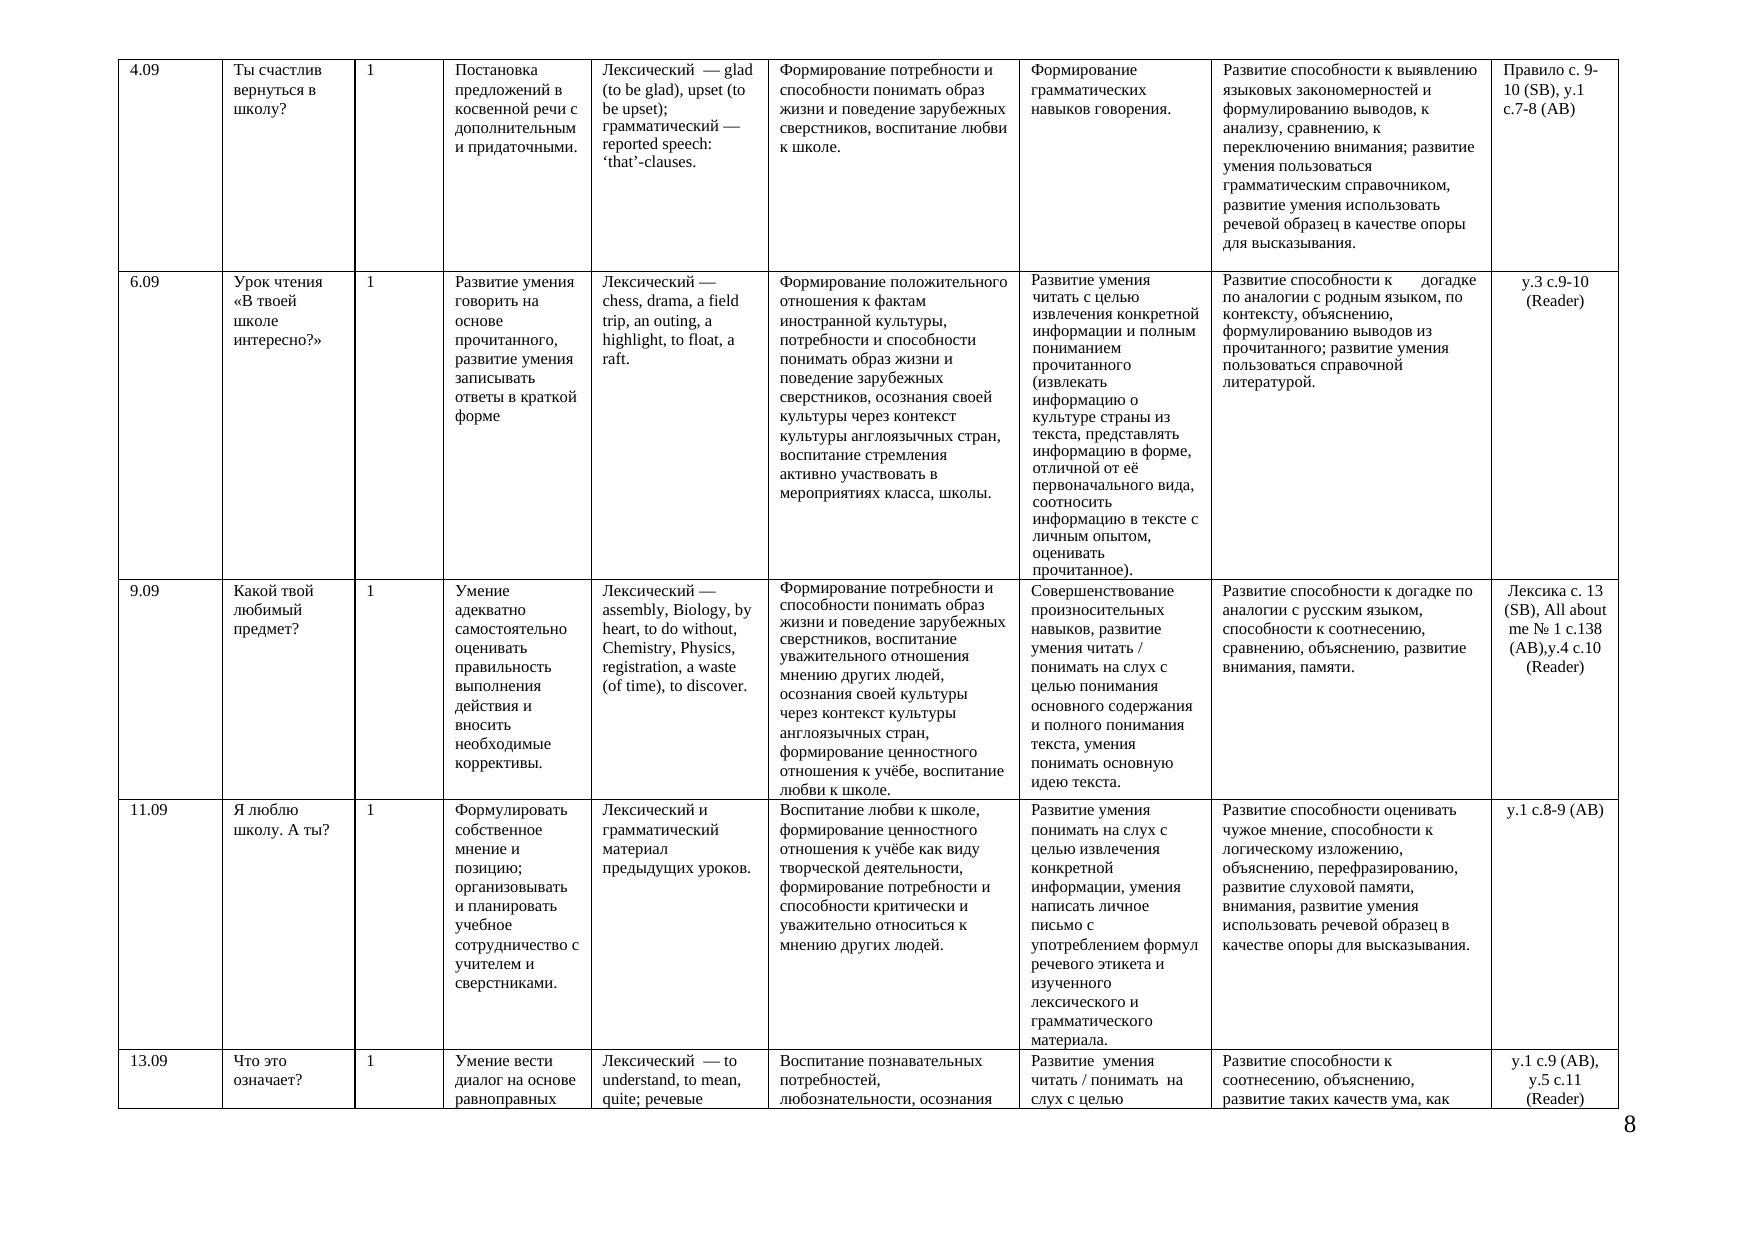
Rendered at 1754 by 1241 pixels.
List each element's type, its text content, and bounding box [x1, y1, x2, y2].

table_cell Формулировать собственное мнение и позицию; организовывать и планировать учебное сотрудничество с учителем и сверстниками. [444, 800, 591, 1049]
table_cell Я люблю школу. А ты? [223, 800, 354, 1049]
table_cell 1 [356, 800, 443, 1049]
table_cell Ты счастлив вернуться в школу? [223, 60, 354, 271]
table_cell Лексический — assembly, Biology, by heart, to do without, Chemistry, Physics, registration, a waste (of time), to discover. [592, 580, 768, 799]
table_cell Формирование положительного отношения к фактам иностранной культуры, потребности и способности понимать образ жизни и поведение зарубежных сверстников, осознания своей культуры через контекст культуры англоязычных стран, воспитание стремления активно участвовать в мероприятиях класса, школы. [769, 272, 1019, 579]
table_cell Постановка предложений в косвенной речи с дополнительными придаточными. [444, 60, 591, 271]
table_cell Совершенствование произносительных навыков, развитие умения читать / понимать на слух с целью понимания основного содержания и полного понимания текста, умения понимать основную идею текста. [1020, 580, 1211, 799]
table_cell Правило с. 9-10 (SB), y.1 c.7-8 (AB) [1492, 60, 1618, 271]
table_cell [1212, 1050, 1491, 1108]
table_cell 9.09 [119, 580, 222, 799]
table_cell Умение адекватно самостоятельно оценивать правильность выполнения действия и вносить необходимые коррективы. [444, 580, 591, 799]
table_cell 1 [356, 60, 443, 271]
table_cell Развитие способности оценивать чужое мнение, способности к логическому изложению, объяснению, перефразированию, развитие слуховой памяти, внимания, развитие умения использовать речевой образец в качестве опоры для высказывания. [1212, 800, 1491, 1049]
table_cell Формирование потребности и способности понимать образ жизни и поведение зарубежных сверстников, воспитание любви к школе. [769, 60, 1019, 271]
table_cell 1 [356, 272, 443, 579]
table_cell Развитие умения читать c целью извлечения конкретной информации и полным пониманием прочитанного (извлекать информацию о культуре страны из текста, представлять информацию в форме, отличной от её первоначального вида, соотносить информацию в тексте с личным опытом, оценивать прочитанное). [1020, 272, 1211, 579]
table_cell Развитие способности к догадке по аналогии с русским языком, способности к соотнесению, сравнению, объяснению, развитие внимания, памяти. [1212, 580, 1491, 799]
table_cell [1020, 1050, 1211, 1108]
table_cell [1492, 1050, 1618, 1108]
table_cell y.1 c.8-9 (AB) [1492, 800, 1618, 1049]
table_cell 4.09 [119, 60, 222, 271]
table_cell Какой твой любимый предмет? [223, 580, 354, 799]
table_cell 1 [356, 1050, 443, 1108]
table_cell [769, 1050, 1019, 1108]
table_cell Лексический — chess, drama, a field trip, an outing, a highlight, to float, a raft. [592, 272, 768, 579]
table_cell Формирование потребности и способности понимать образ жизни и поведение зарубежных сверстников, воспитание уважительного отношения мнению других людей, осознания своей культуры через контекст культуры англоязычных стран, формирование ценностного отношения к учёбе, воспитание любви к школе. [769, 580, 1019, 799]
table_cell Урок чтения «В твоей школе интересно?» [223, 272, 354, 579]
table_cell 6.09 [119, 272, 222, 579]
table_cell 11.09 [119, 800, 222, 1049]
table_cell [592, 1050, 768, 1108]
table_cell Развитие способности к выявлению языковых закономерностей и формулированию выводов, к анализу, сравнению, к переключению внимания; развитие умения пользоваться грамматическим справочником, развитие умения использовать речевой образец в качестве опоры для высказывания. [1212, 60, 1491, 271]
table_cell Формирование грамматических навыков говорения. [1020, 60, 1211, 271]
table_cell Развитие умения говорить на основе прочитанного, развитие умения записывать ответы в краткой форме [444, 272, 591, 579]
table_cell 1 [356, 580, 443, 799]
table_cell Лексика с. 13 (SB), All about me № 1 c.138 (AB),y.4 c.10 (Reader) [1492, 580, 1618, 799]
table_cell Что это означает? [223, 1050, 354, 1108]
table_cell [444, 1050, 591, 1108]
table_cell Развитие умения понимать на слух с целью извлечения конкретной информации, умения написать личное письмо с употреблением формул речевого этикета и изученного лексического и грамматического материала. [1020, 800, 1211, 1049]
table_cell Развитие способности к догадке по аналогии с родным языком, по контексту, объяснению, формулированию выводов из прочитанного; развитие умения пользоваться справочной литературой. [1212, 272, 1491, 579]
table_cell 13.09 [119, 1050, 222, 1108]
table_cell Воспитание любви к школе, формирование ценностного отношения к учёбе как виду творческой деятельности, формирование потребности и способности критически и уважительно относиться к мнению других людей. [769, 800, 1019, 1049]
table_cell Лексический и грамматический материал предыдущих уроков. [592, 800, 768, 1049]
table_cell y.3 c.9-10 (Reader) [1492, 272, 1618, 579]
table_cell Лексический — glad (to be glad), upset (to be upset); грамматический — reported speech: ‘that’-clauses. [592, 60, 768, 271]
